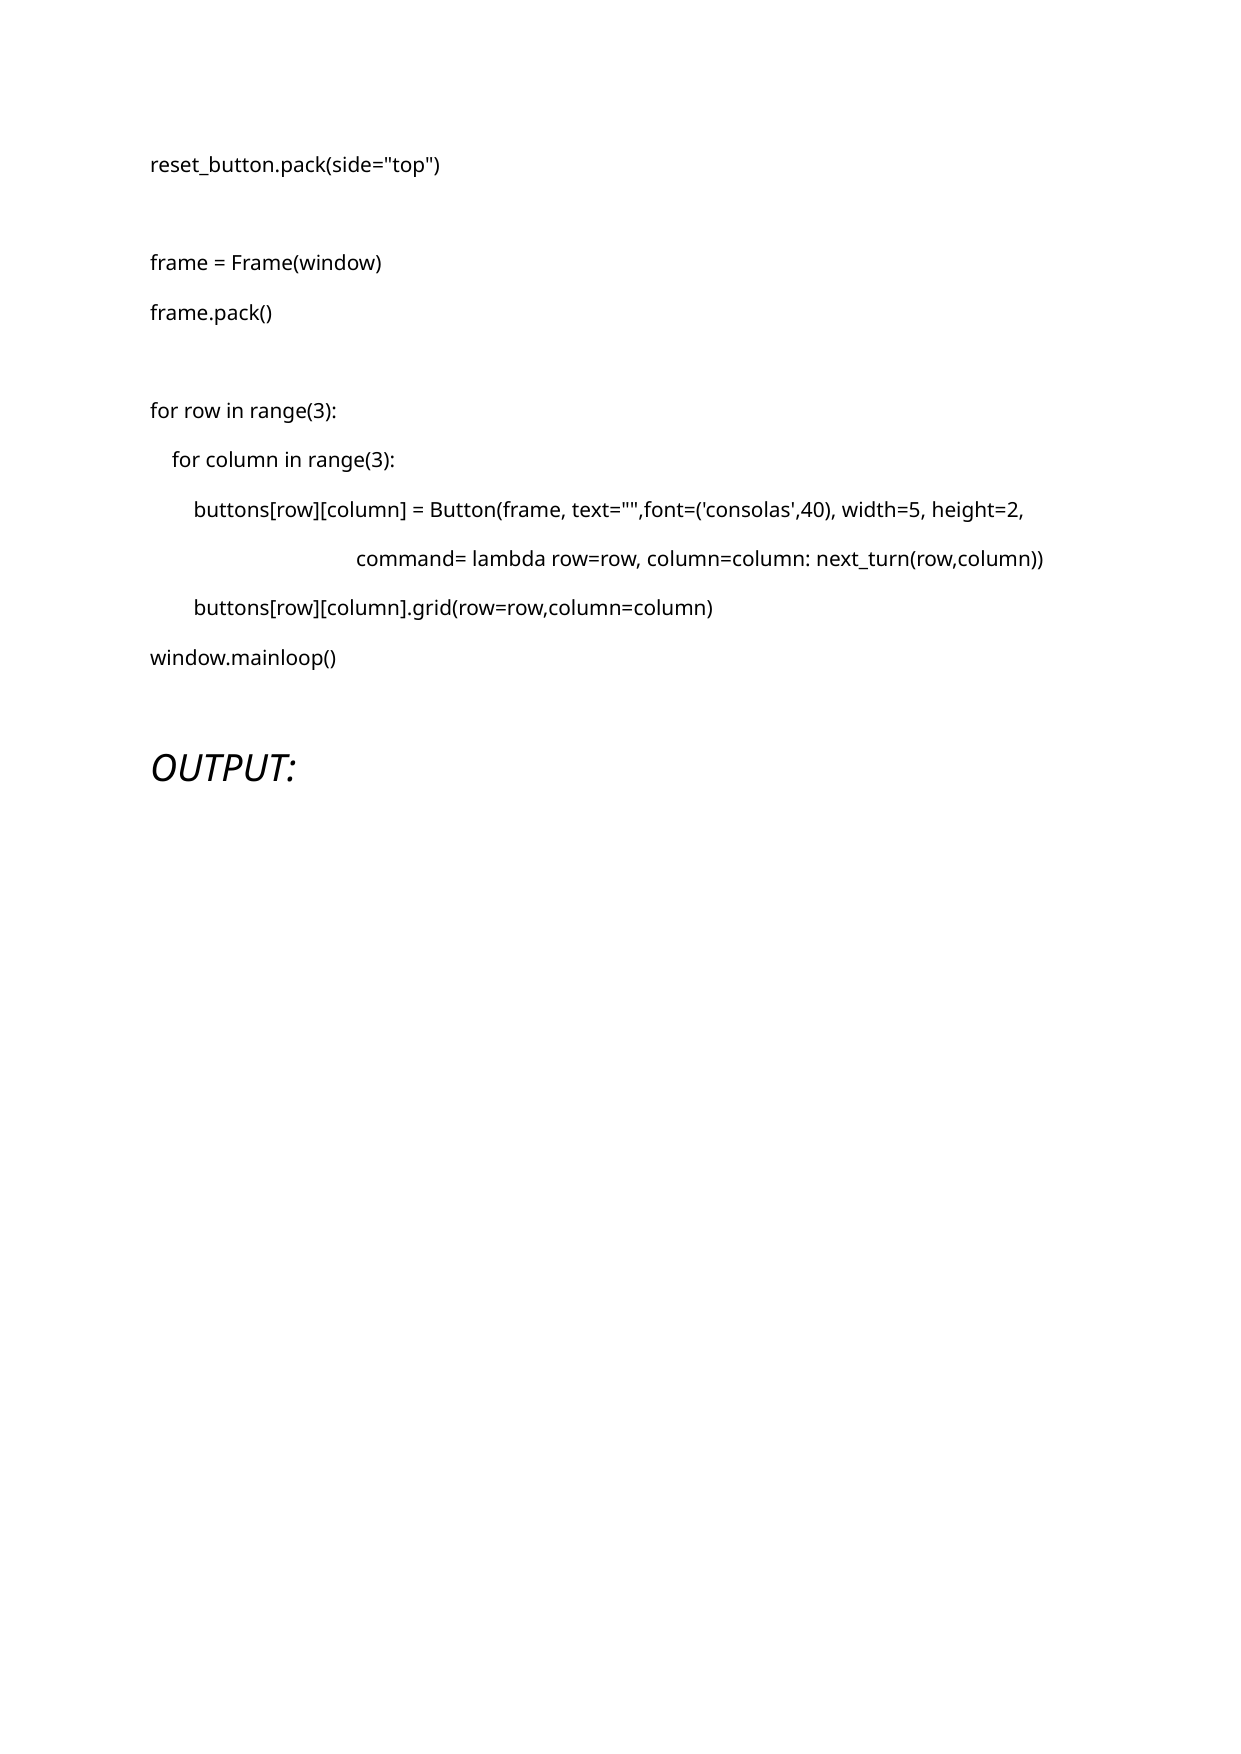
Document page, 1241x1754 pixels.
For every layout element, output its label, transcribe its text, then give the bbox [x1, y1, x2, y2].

text frame.pack() [150, 298, 1090, 326]
text for column in range(3): [150, 446, 1090, 474]
text OUTPUT: [150, 741, 1090, 792]
text frame = Frame(window) [150, 248, 1090, 277]
text for row in range(3): [150, 396, 1090, 425]
text reset_button.pack(side="top") [150, 150, 1090, 178]
text buttons[row][column] = Button(frame, text="",font=('consolas',40), width=5, height=2, [150, 495, 1090, 523]
text command= lambda row=row, column=column: next_turn(row,column)) [150, 544, 1090, 573]
text window.mainloop() [150, 643, 1090, 671]
text buttons[row][column].grid(row=row,column=column) [150, 593, 1090, 622]
